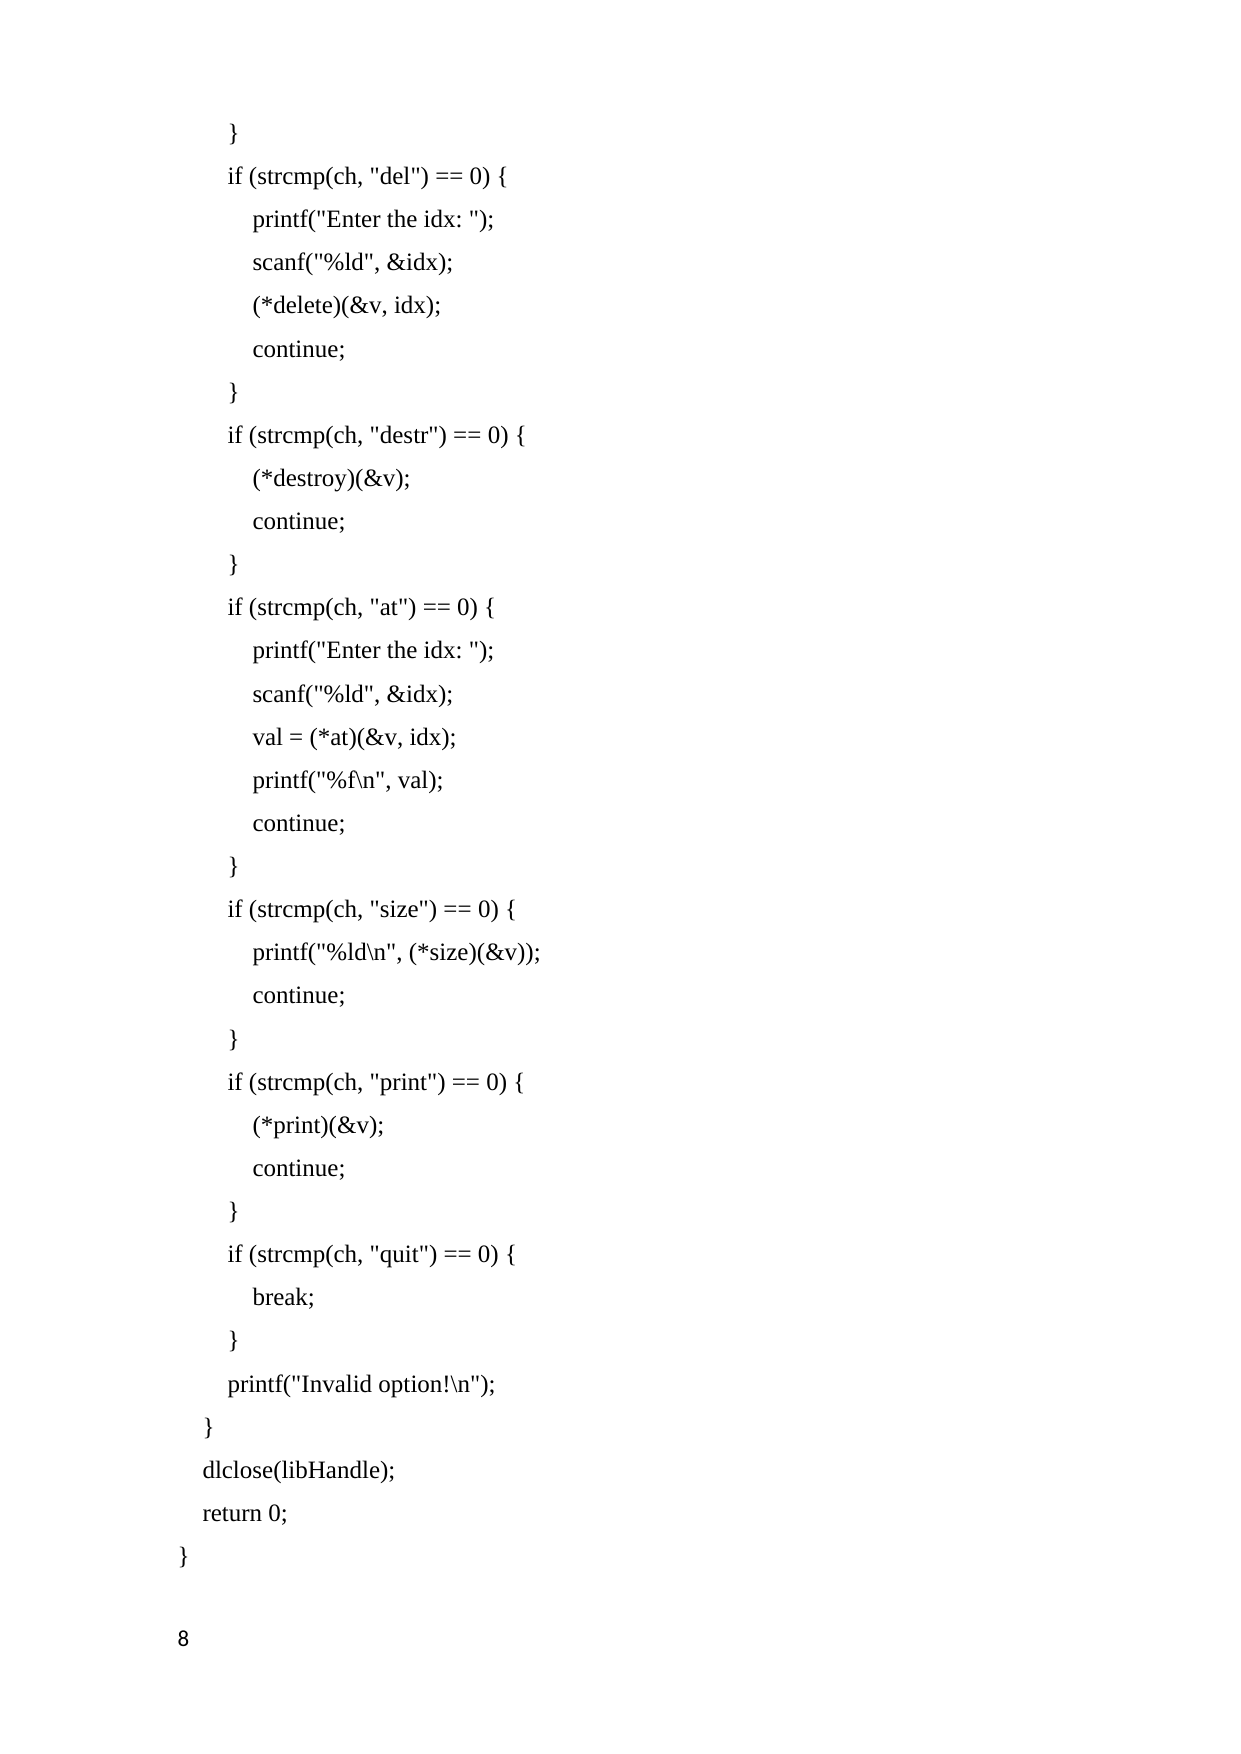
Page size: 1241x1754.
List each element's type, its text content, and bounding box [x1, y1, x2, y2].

text } [177, 1196, 1152, 1225]
text continue; [177, 506, 1152, 535]
text scanf("%ld", &idx); [177, 679, 1152, 707]
text } [177, 851, 1152, 880]
text (*print)(&v); [177, 1110, 1152, 1139]
text continue; [177, 981, 1152, 1009]
text if (strcmp(ch, "print") == 0) { [177, 1067, 1152, 1096]
text val = (*at)(&v, idx); [177, 722, 1152, 751]
text } [177, 118, 1152, 147]
text return 0; [177, 1498, 1152, 1527]
text } [177, 1024, 1152, 1052]
text printf("Invalid option!\n"); [177, 1369, 1152, 1397]
text if (strcmp(ch, "at") == 0) { [177, 592, 1152, 621]
text printf("%ld\n", (*size)(&v)); [177, 937, 1152, 966]
text } [177, 1412, 1152, 1441]
text if (strcmp(ch, "destr") == 0) { [177, 420, 1152, 449]
text if (strcmp(ch, "size") == 0) { [177, 894, 1152, 923]
text dlclose(libHandle); [177, 1455, 1152, 1484]
text continue; [177, 1153, 1152, 1182]
text printf("Enter the idx: "); [177, 204, 1152, 233]
text } [177, 377, 1152, 406]
text printf("Enter the idx: "); [177, 636, 1152, 664]
text printf("%f\n", val); [177, 765, 1152, 794]
text (*delete)(&v, idx); [177, 291, 1152, 319]
text } [177, 1326, 1152, 1354]
text break; [177, 1282, 1152, 1311]
text continue; [177, 334, 1152, 362]
text (*destroy)(&v); [177, 463, 1152, 492]
text if (strcmp(ch, "del") == 0) { [177, 161, 1152, 190]
text } [177, 1541, 1152, 1570]
text continue; [177, 808, 1152, 837]
text if (strcmp(ch, "quit") == 0) { [177, 1239, 1152, 1268]
text } [177, 549, 1152, 578]
text scanf("%ld", &idx); [177, 247, 1152, 276]
